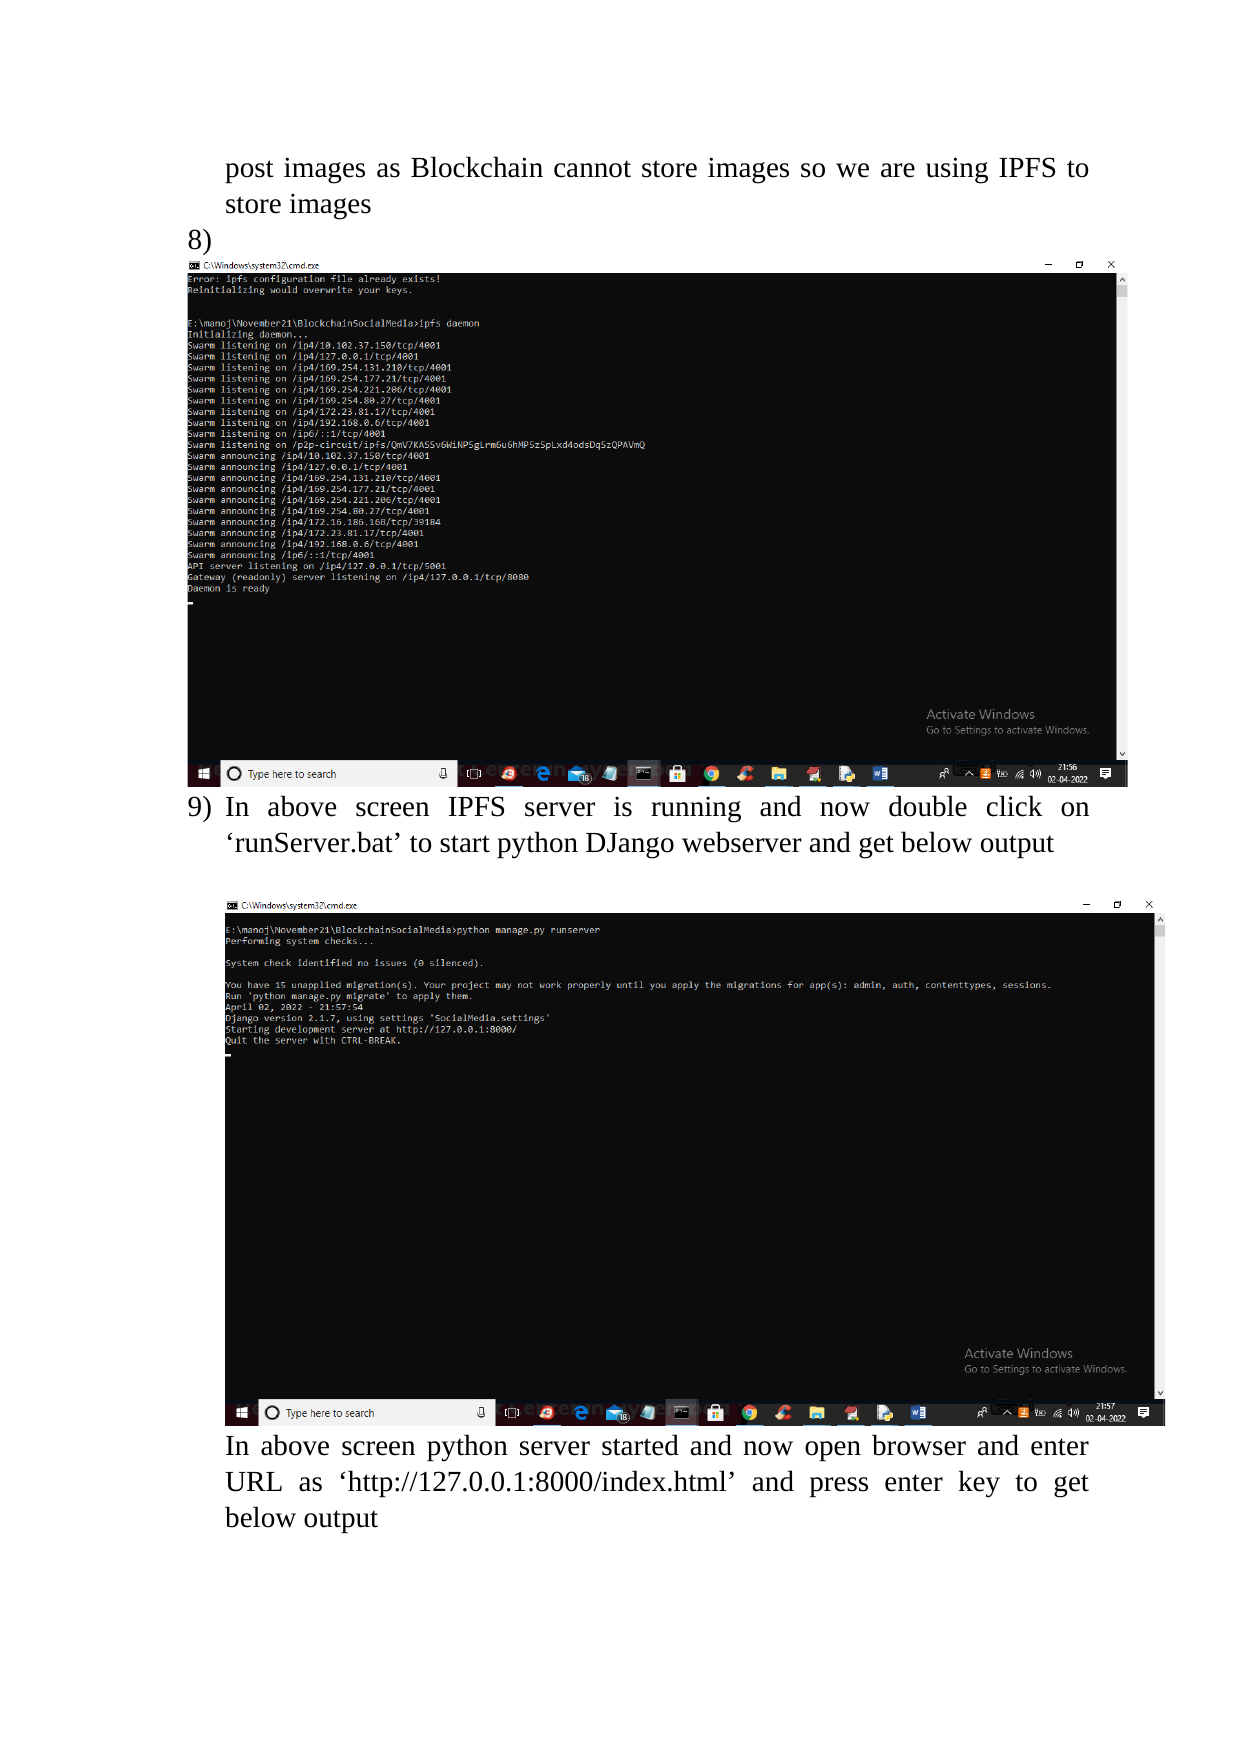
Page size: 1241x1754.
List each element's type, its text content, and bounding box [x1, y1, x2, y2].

picture [187, 258, 1128, 787]
picture [225, 897, 1166, 1426]
list In above screen python server started and now open browser and enter URL as ‘http://127.0.0.1:8000/index.html’ and press enter key to get below output [225, 1428, 1090, 1534]
list In above screen IPFS server is running and now double click on ‘runServer.bat’ to start python DJango webserver and get below output [187, 789, 1090, 858]
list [187, 150, 1090, 220]
